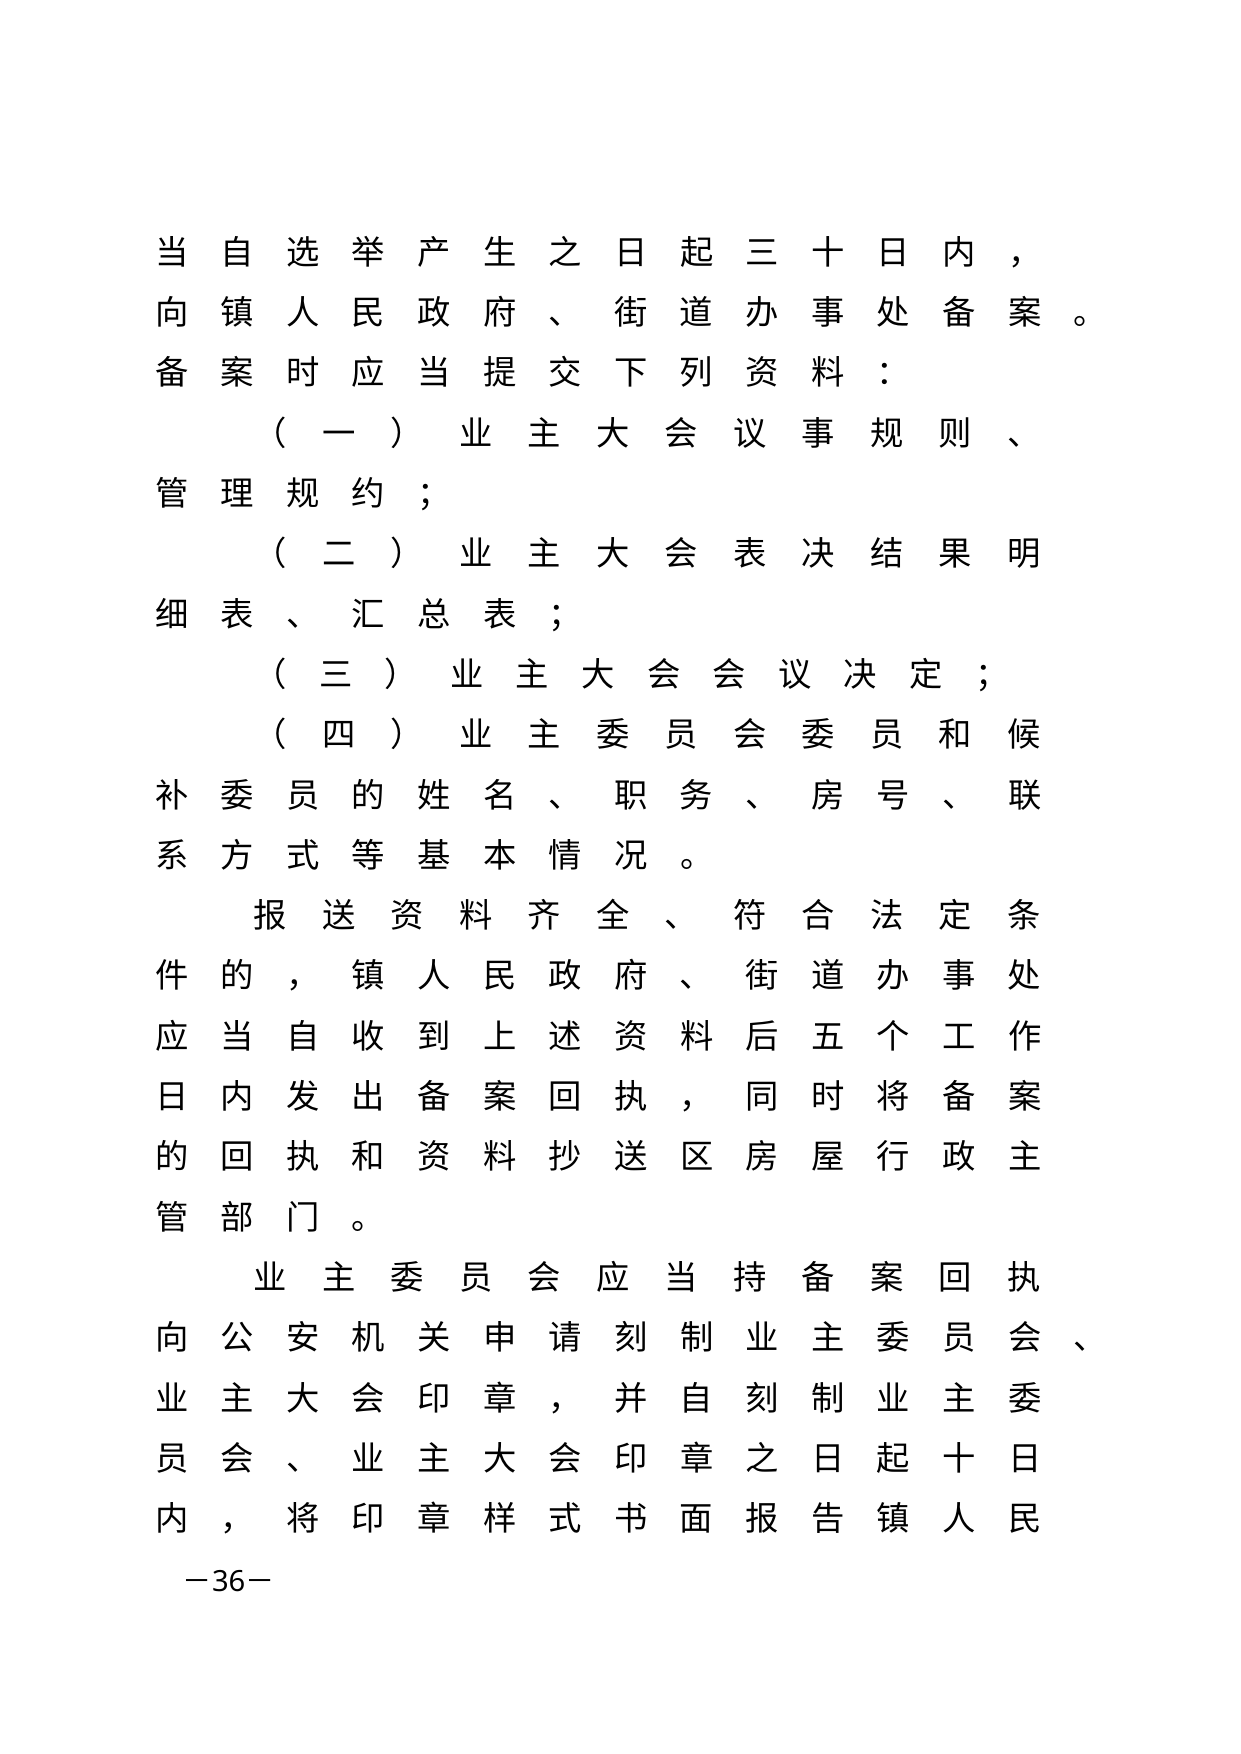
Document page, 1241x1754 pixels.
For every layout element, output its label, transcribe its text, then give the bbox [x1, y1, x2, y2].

text （二）业主大会表决结果明细表、汇总表； [155, 521, 1073, 642]
text （一）业主大会议事规则、管理规约； [155, 400, 1073, 521]
text （三）业主大会会议决定； [155, 642, 1073, 702]
text 报送资料齐全、符合法定条件的，镇人民政府、街道办事处应当自收到上述资料后五个工作日内发出备案回执，同时将备案的回执和资料抄送区房屋行政主管部门。 [155, 883, 1073, 1245]
text （四）业主委员会委员和候补委员的姓名、职务、房号、联系方式等基本情况。 [155, 702, 1073, 883]
text 第三十九条 业主委员会应当自选举产生之日起三十日内，向镇人民政府、街道办事处备案。备案时应当提交下列资料： [155, 219, 1073, 400]
